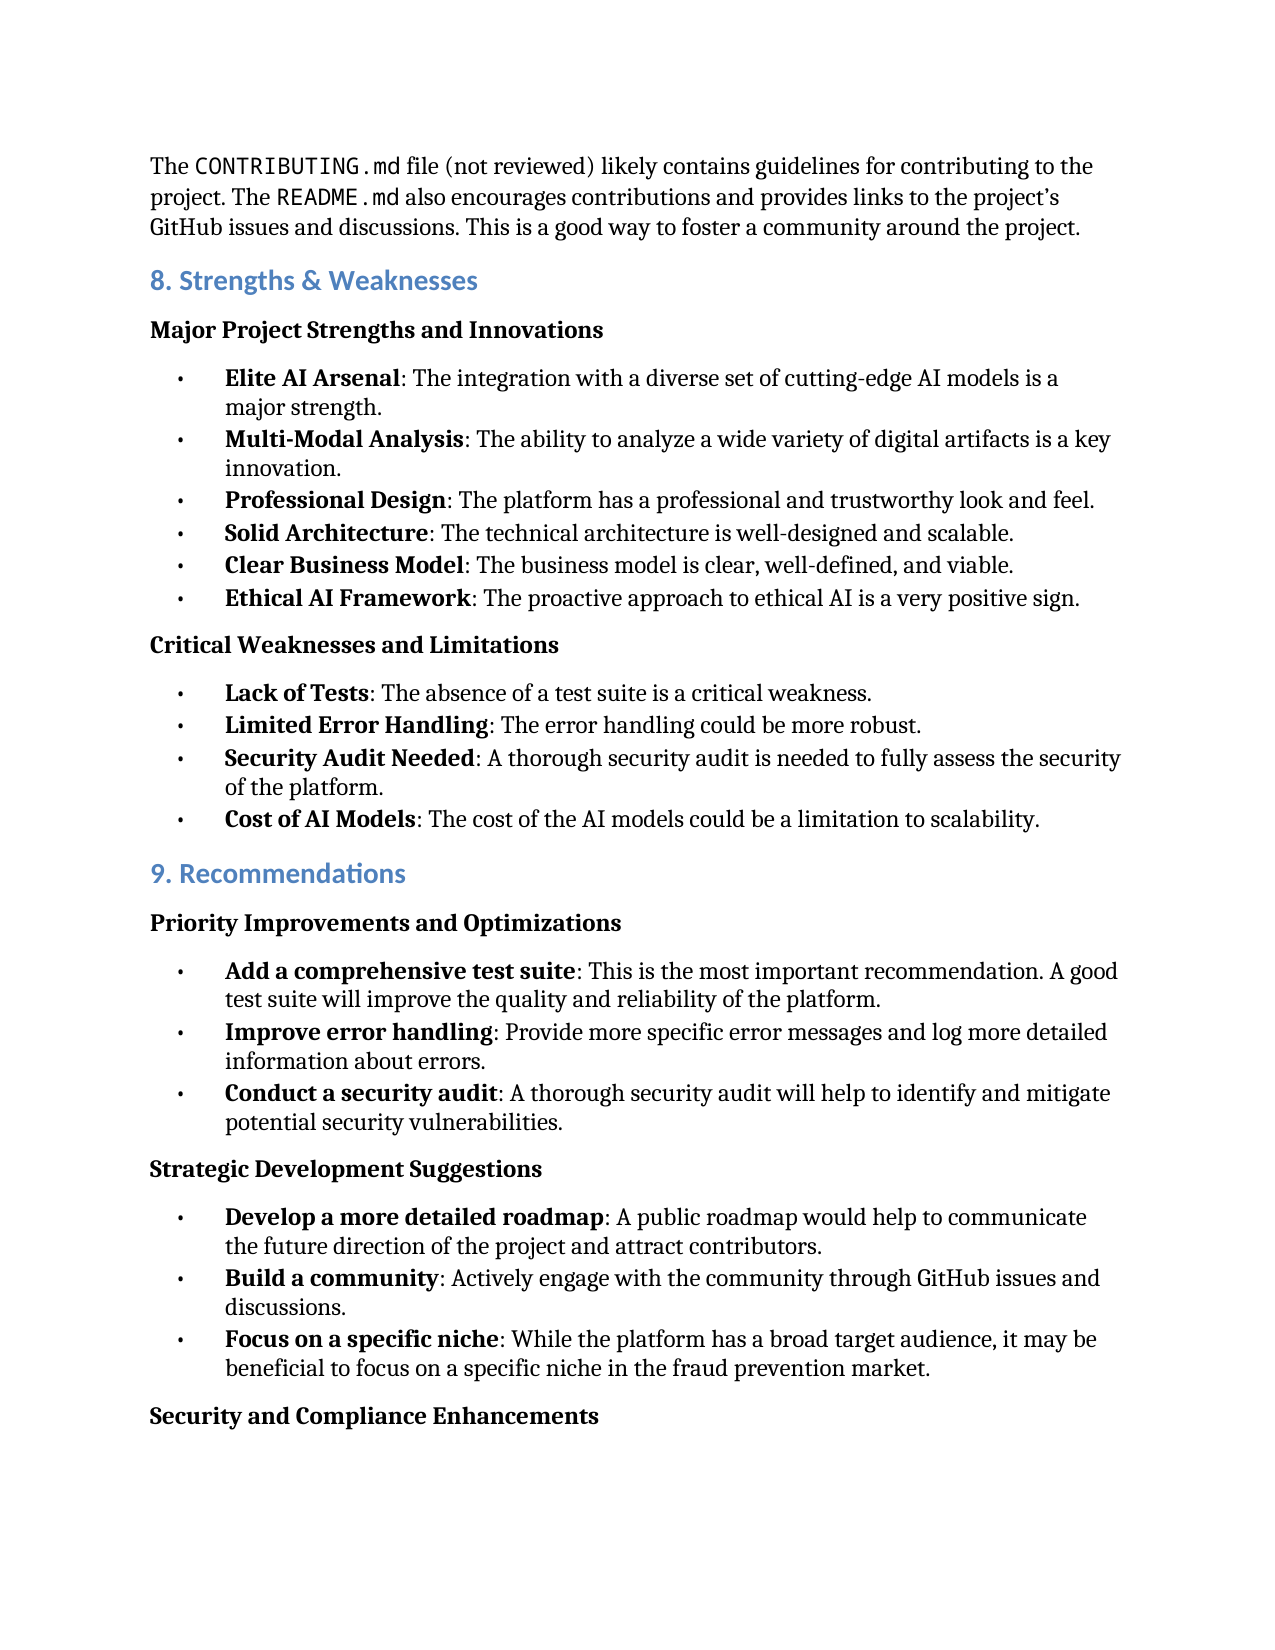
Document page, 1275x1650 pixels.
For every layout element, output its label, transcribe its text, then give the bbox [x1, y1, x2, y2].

list Solid Architecture: The technical architecture is well-designed and scalable. [175, 519, 1125, 548]
list Clear Business Model: The business model is clear, well-defined, and viable. [175, 551, 1125, 580]
text Strategic Development Suggestions [150, 1155, 1125, 1184]
list Ethical AI Framework: The proactive approach to ethical AI is a very positive sign. [175, 584, 1125, 613]
list Multi-Modal Analysis: The ability to analyze a wide variety of digital artifacts is a key innovation. [175, 425, 1125, 483]
subtitle 9. Recommendations [150, 855, 1125, 890]
list Lack of Tests: The absence of a test suite is a critical weakness. [175, 679, 1125, 708]
list Improve error handling: Provide more specific error messages and log more detailed information about errors. [175, 1018, 1125, 1075]
list Develop a more detailed roadmap: A public roadmap would help to communicate the future direction of the project and attract contributors. [175, 1203, 1125, 1260]
list Elite AI Arsenal: The integration with a diverse set of cutting-edge AI models is a major strength. [175, 364, 1125, 421]
list Conduct a security audit: A thorough security audit will help to identify and mitigate potential security vulnerabilities. [175, 1079, 1125, 1137]
list Cost of AI Models: The cost of the AI models could be a limitation to scalability. [175, 805, 1125, 834]
subtitle 8. Strengths & Weaknesses [150, 262, 1125, 298]
list Professional Design: The platform has a professional and trustworthy look and feel. [175, 486, 1125, 515]
text Security and Compliance Enhancements [150, 1402, 1125, 1430]
list Limited Error Handling: The error handling could be more robust. [175, 711, 1125, 740]
list Focus on a specific niche: While the platform has a broad target audience, it may be beneficial to focus on a specific niche in the fraud prevention market. [175, 1325, 1125, 1383]
text Critical Weaknesses and Limitations [150, 631, 1125, 660]
list Security Audit Needed: A thorough security audit is needed to fully assess the security of the platform. [175, 744, 1125, 801]
text The CONTRIBUTING.md file (not reviewed) likely contains guidelines for contributing to the project. The README.md also encourages contributions and provides links to the project’s GitHub issues and discussions. This is a good way to foster a community around the project. [150, 150, 1125, 241]
text Priority Improvements and Optimizations [150, 909, 1125, 938]
list Build a community: Actively engage with the community through GitHub issues and discussions. [175, 1264, 1125, 1322]
list Add a comprehensive test suite: This is the most important recommendation. A good test suite will improve the quality and reliability of the platform. [175, 957, 1125, 1014]
text Major Project Strengths and Innovations [150, 316, 1125, 345]
